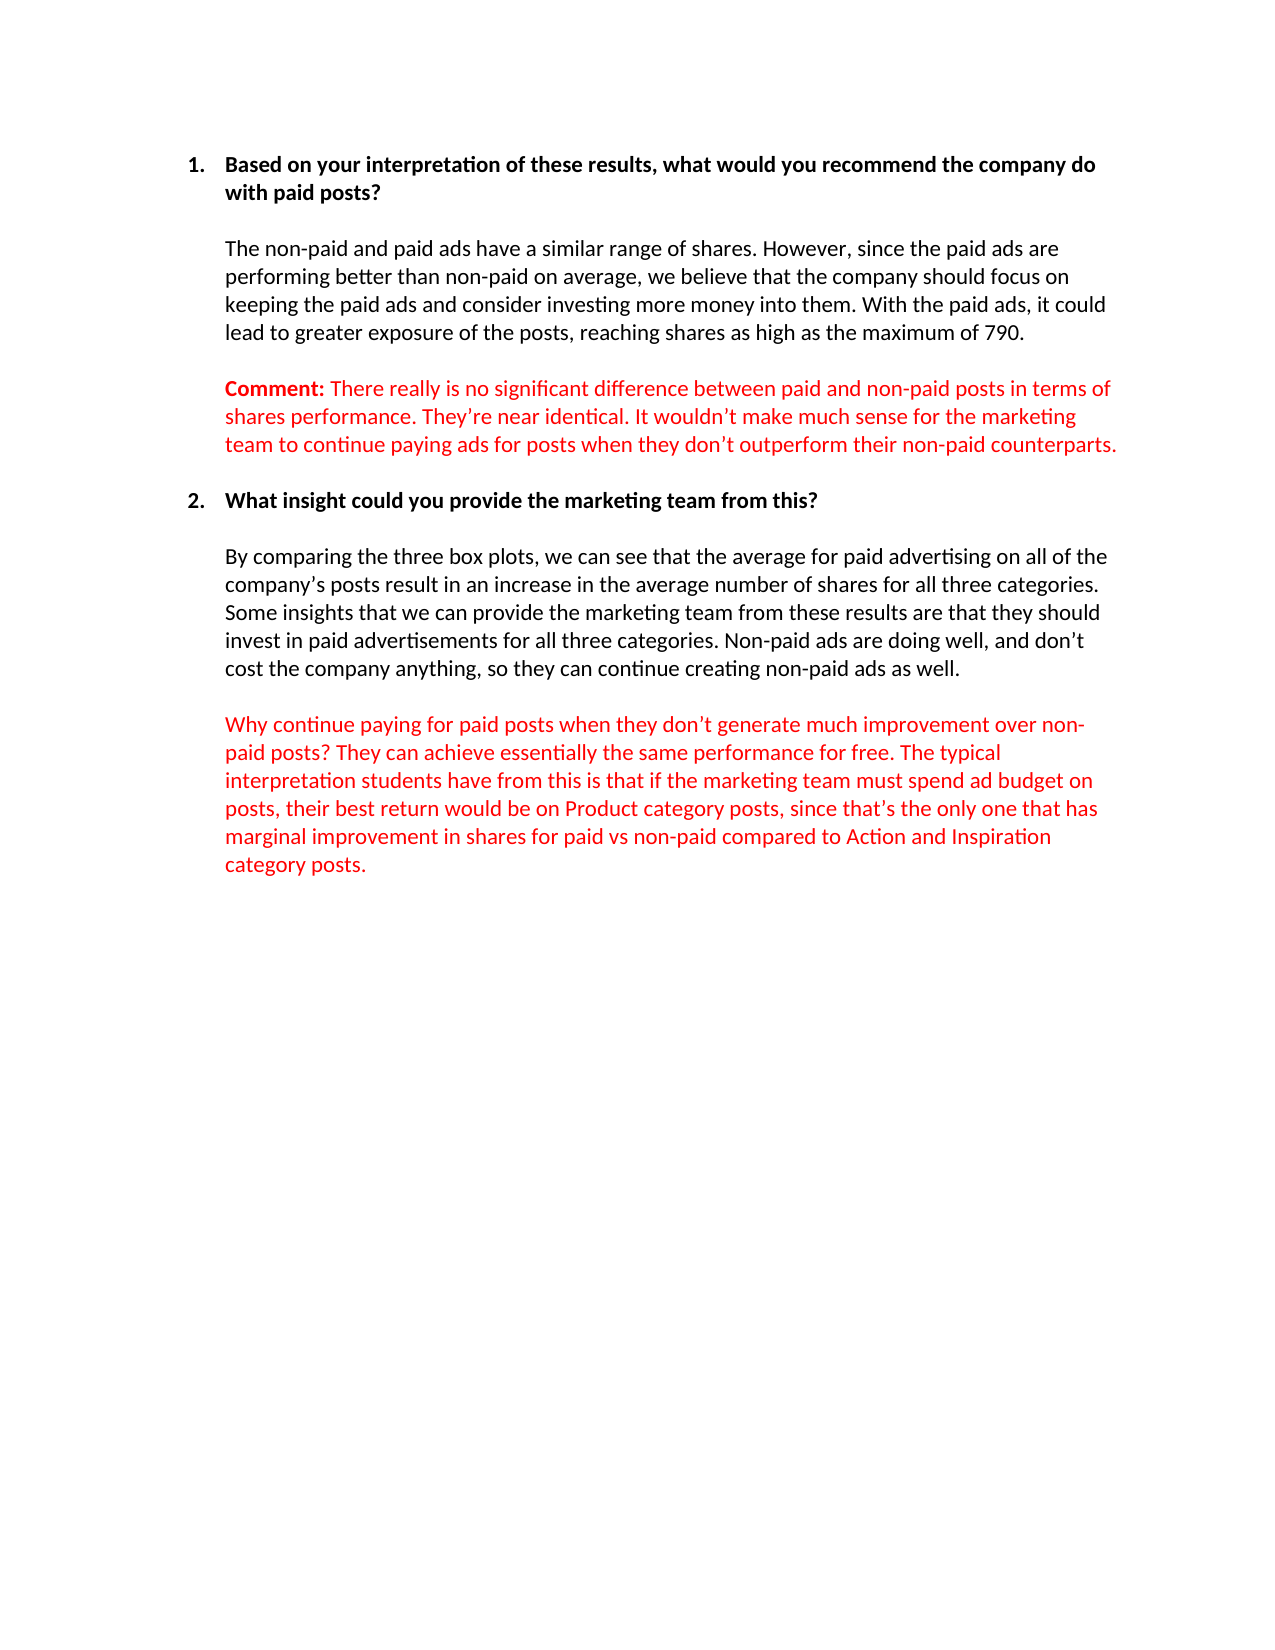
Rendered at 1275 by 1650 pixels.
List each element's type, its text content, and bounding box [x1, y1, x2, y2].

list Comment: There really is no significant difference between paid and non-paid posts in terms of shares performance. They’re near identical. It wouldn’t make much sense for the marketing team to continue paying ads for posts when they don’t outperform their non-paid counterparts. [225, 374, 1125, 458]
list By comparing the three box plots, we can see that the average for paid advertising on all of the company’s posts result in an increase in the average number of shares for all three categories. Some insights that we can provide the marketing team from these results are that they should invest in paid advertisements for all three categories. Non-paid ads are doing well, and don’t cost the company anything, so they can continue creating non-paid ads as well. [225, 542, 1125, 682]
list What insight could you provide the marketing team from this? [187, 486, 1125, 514]
list The non-paid and paid ads have a similar range of shares. However, since the paid ads are performing better than non-paid on average, we believe that the company should focus on keeping the paid ads and consider investing more money into them. With the paid ads, it could lead to greater exposure of the posts, reaching shares as high as the maximum of 790. [225, 234, 1125, 346]
list Why continue paying for paid posts when they don’t generate much improvement over non-paid posts? They can achieve essentially the same performance for free. The typical interpretation students have from this is that if the marketing team must spend ad budget on posts, their best return would be on Product category posts, since that’s the only one that has marginal improvement in shares for paid vs non-paid compared to Action and Inspiration category posts. [225, 710, 1125, 878]
list Based on your interpretation of these results, what would you recommend the company do with paid posts? [187, 150, 1125, 206]
